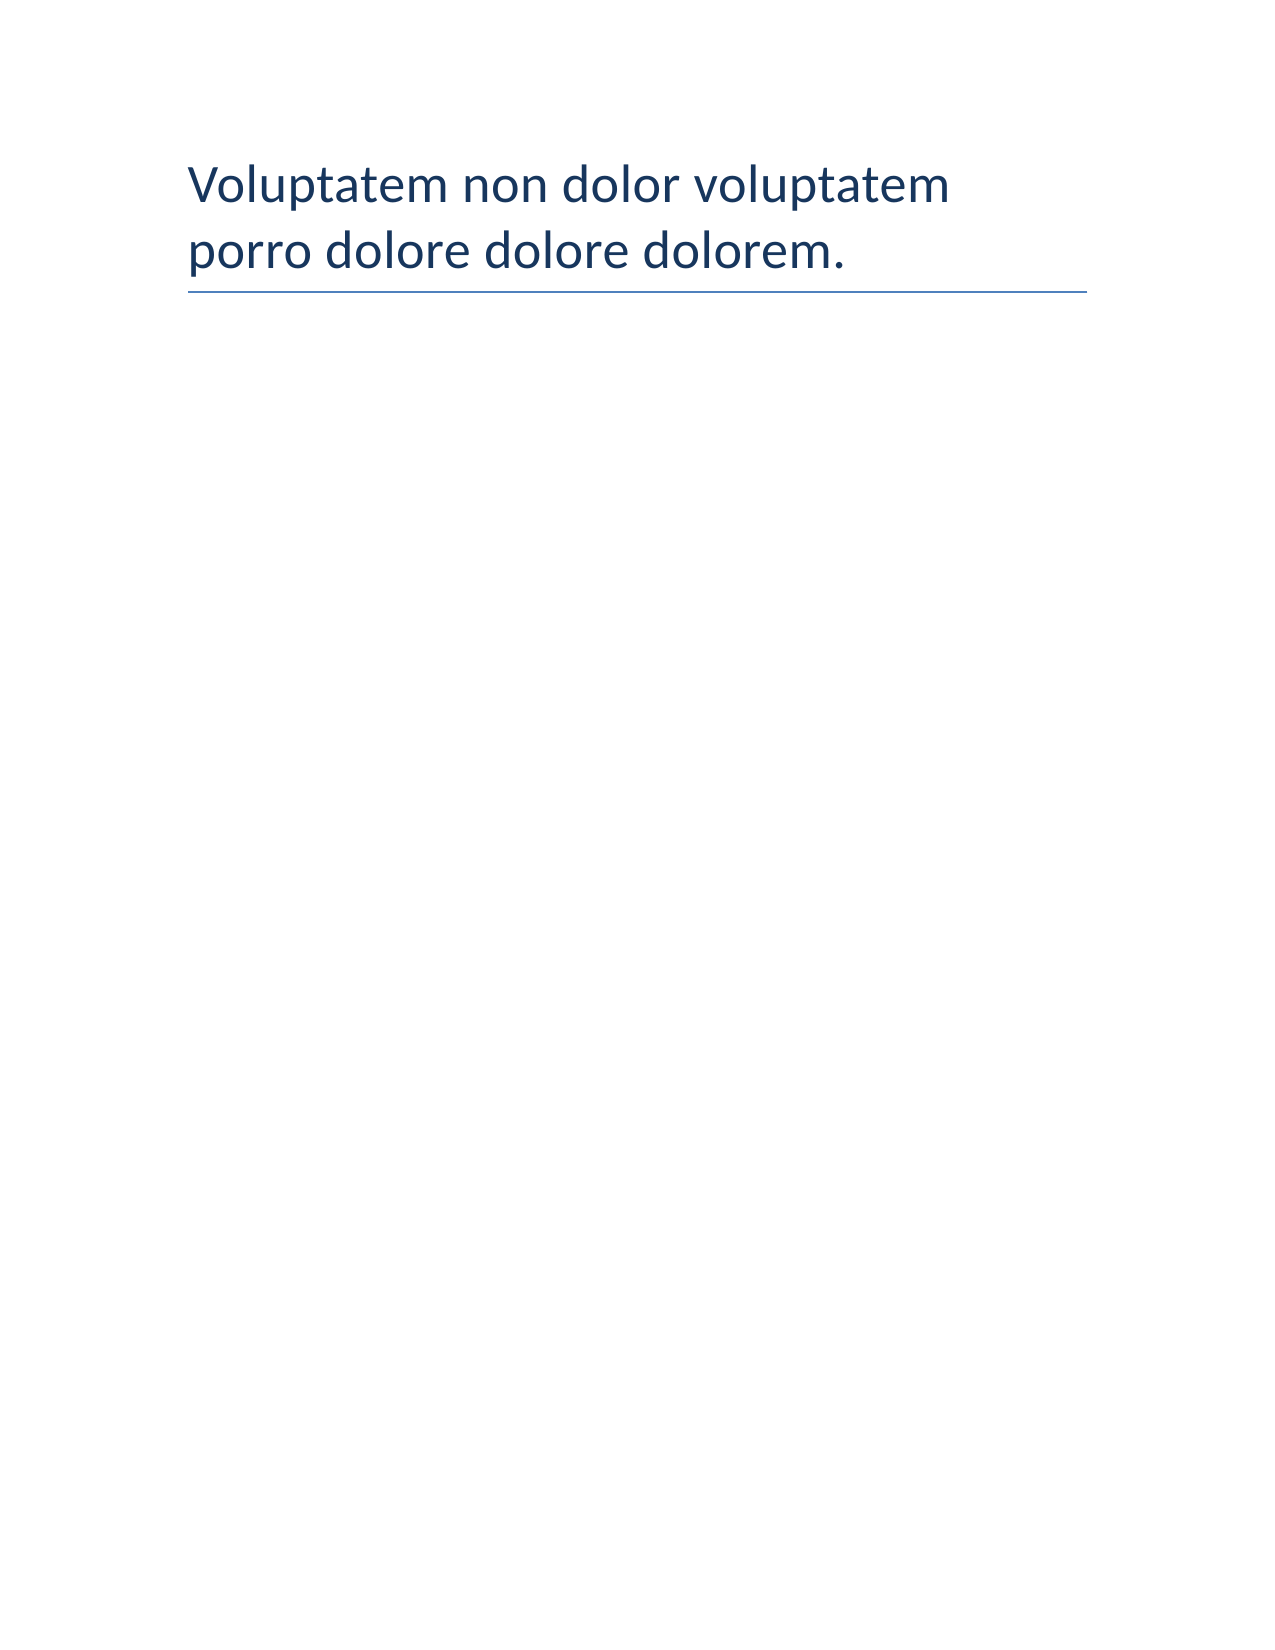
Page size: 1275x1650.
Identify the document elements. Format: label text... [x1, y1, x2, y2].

title Voluptatem non dolor voluptatem porro dolore dolore dolorem. [187, 150, 1087, 293]
